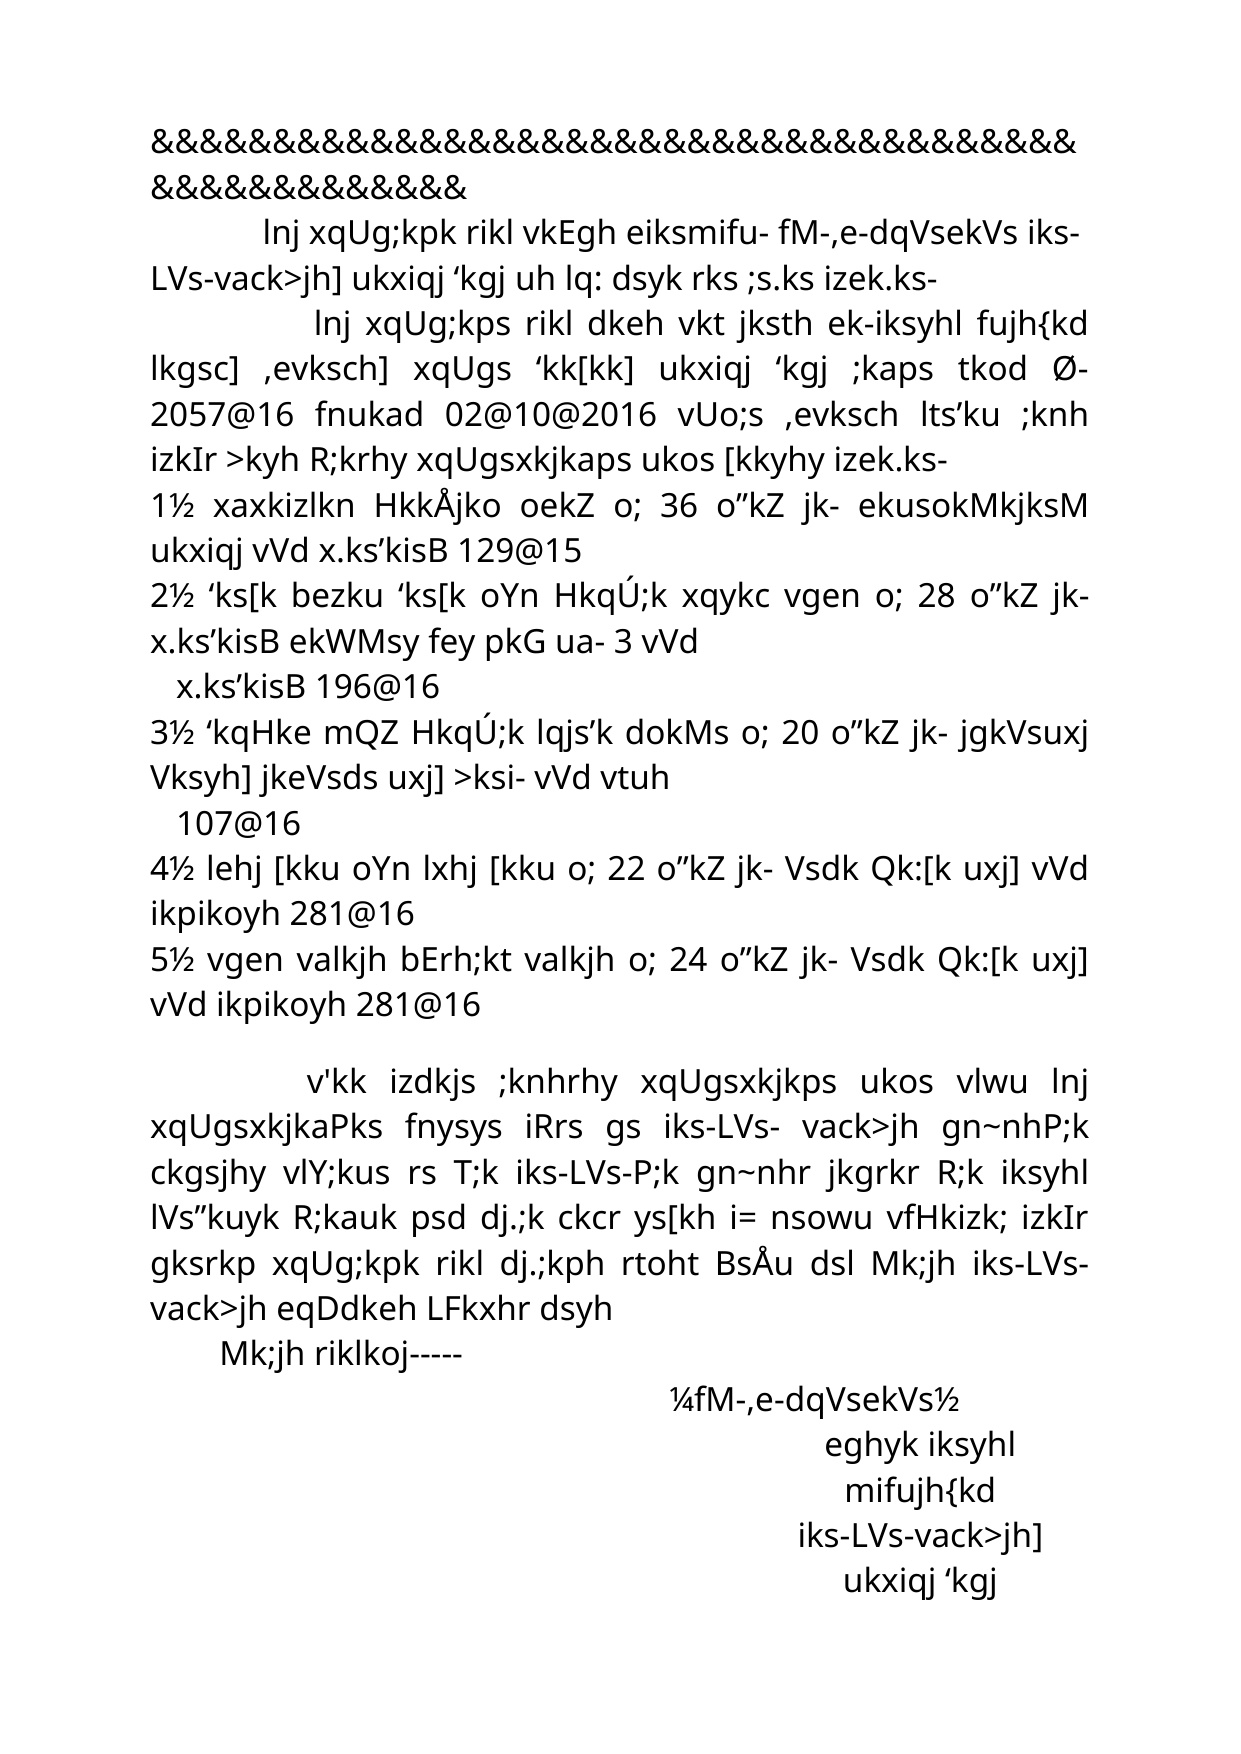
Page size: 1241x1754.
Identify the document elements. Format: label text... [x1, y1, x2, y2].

text 107@16 [150, 799, 1090, 845]
text 5½ vgen valkjh bErh;kt valkjh o; 24 o”kZ jk- Vsdk Qk:[k uxj] vVd ikpikoyh 281@16 [150, 936, 1090, 1026]
text lnj xqUg;kps rikl dkeh vkt jksth ek-iksyhl fujh{kd lkgsc] ,evksch] xqUgs ‘kk[kk] ukxiqj ‘kgj ;kaps tkod Ø- 2057@16 fnukad 02@10@2016 vUo;s ,evksch lts’ku ;knh izkIr >kyh R;krhy xqUgsxkjkaps ukos [kkyhy izek.ks- [150, 300, 1090, 481]
text eghyk iksyhl mifujh{kd [750, 1421, 1090, 1512]
text 1½ xaxkizlkn HkkÅjko oekZ o; 36 o”kZ jk- ekusokMkjksM ukxiqj vVd x.ks’kisB 129@15 [150, 481, 1090, 572]
text &&&&&&&&&&&&&&&&&&&&&&&&&&&&&&&&&&&&&&&&&&&&&&&&&&& [150, 118, 1090, 209]
text lnj xqUg;kpk rikl vkEgh eiksmifu- fM-,e-dqVsekVs iks-LVs-vack>jh] ukxiqj ‘kgj uh lq: dsyk rks ;s.ks izek.ks- [150, 209, 1090, 300]
text 3½ ‘kqHke mQZ HkqÚ;k lqjs’k dokMs o; 20 o”kZ jk- jgkVsuxj Vksyh] jkeVsds uxj] >ksi- vVd vtuh [150, 708, 1090, 799]
text 4½ lehj [kku oYn lxhj [kku o; 22 o”kZ jk- Vsdk Qk:[k uxj] vVd ikpikoyh 281@16 [150, 845, 1090, 936]
text v'kk izdkjs ;knhrhy xqUgsxkjkps ukos vlwu lnj xqUgsxkjkaPks fnysys iRrs gs iks-LVs- vack>jh gn~nhP;k ckgsjhy vlY;kus rs T;k iks-LVs-P;k gn~nhr jkgrkr R;k iksyhl lVs”kuyk R;kauk psd dj.;k ckcr ys[kh i= nsowu vfHkizk; izkIr gksrkp xqUg;kpk rikl dj.;kph rtoht BsÅu dsl Mk;jh iks-LVs- vack>jh eqDdkeh LFkxhr dsyh [150, 1058, 1090, 1330]
text Mk;jh riklkoj----- [150, 1330, 1090, 1376]
text iks-LVs-vack>jh] ukxiqj ‘kgj [750, 1512, 1090, 1603]
text x.ks’kisB 196@16 [150, 663, 1090, 708]
text 2½ ‘ks[k bezku ‘ks[k oYn HkqÚ;k xqykc vgen o; 28 o”kZ jk- x.ks’kisB ekWMsy fey pkG ua- 3 vVd [150, 572, 1090, 663]
text ¼fM-,e-dqVsekVs½ [150, 1376, 1090, 1421]
